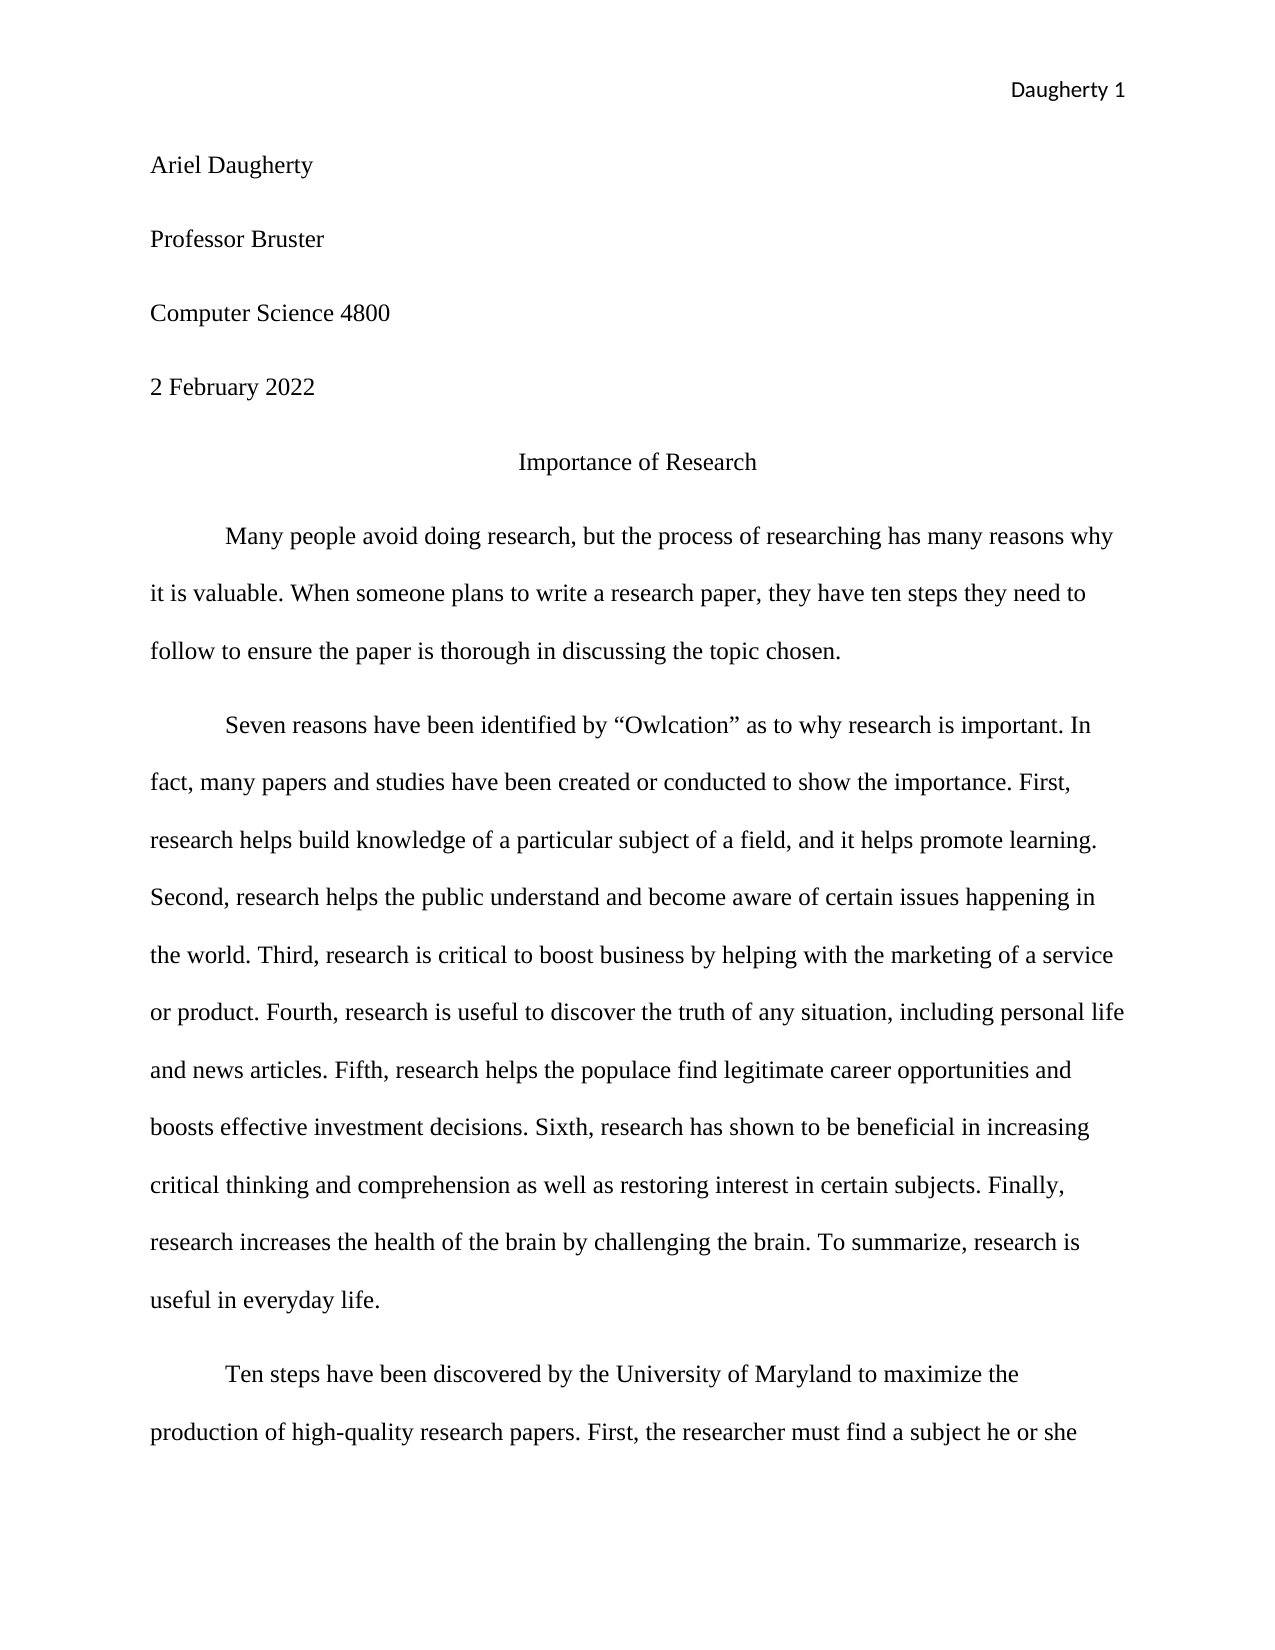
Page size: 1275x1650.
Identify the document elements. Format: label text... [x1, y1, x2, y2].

text Professor Bruster [150, 224, 1125, 253]
text Seven reasons have been identified by “Owlcation” as to why research is important. In fact, many papers and studies have been created or conducted to show the importance. First, research helps build knowledge of a particular subject of a field, and it helps promote learning. Second, research helps the public understand and become aware of certain issues happening in the world. Third, research is critical to boost business by helping with the marketing of a service or product. Fourth, research is useful to discover the truth of any situation, including personal life and news articles. Fifth, research helps the populace find legitimate career opportunities and boosts effective investment decisions. Sixth, research has shown to be beneficial in increasing critical thinking and comprehension as well as restoring interest in certain subjects. Finally, research increases the health of the brain by challenging the brain. To summarize, research is useful in everyday life. [150, 710, 1125, 1314]
text Importance of Research [150, 447, 1125, 475]
text 2 February 2022 [150, 372, 1125, 401]
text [150, 1359, 1125, 1445]
text Computer Science 4800 [150, 298, 1125, 327]
text Many people avoid doing research, but the process of researching has many reasons why it is valuable. When someone plans to write a research paper, they have ten steps they need to follow to ensure the paper is thorough in discussing the topic chosen. [150, 521, 1125, 664]
text Ariel Daugherty [150, 150, 1125, 179]
